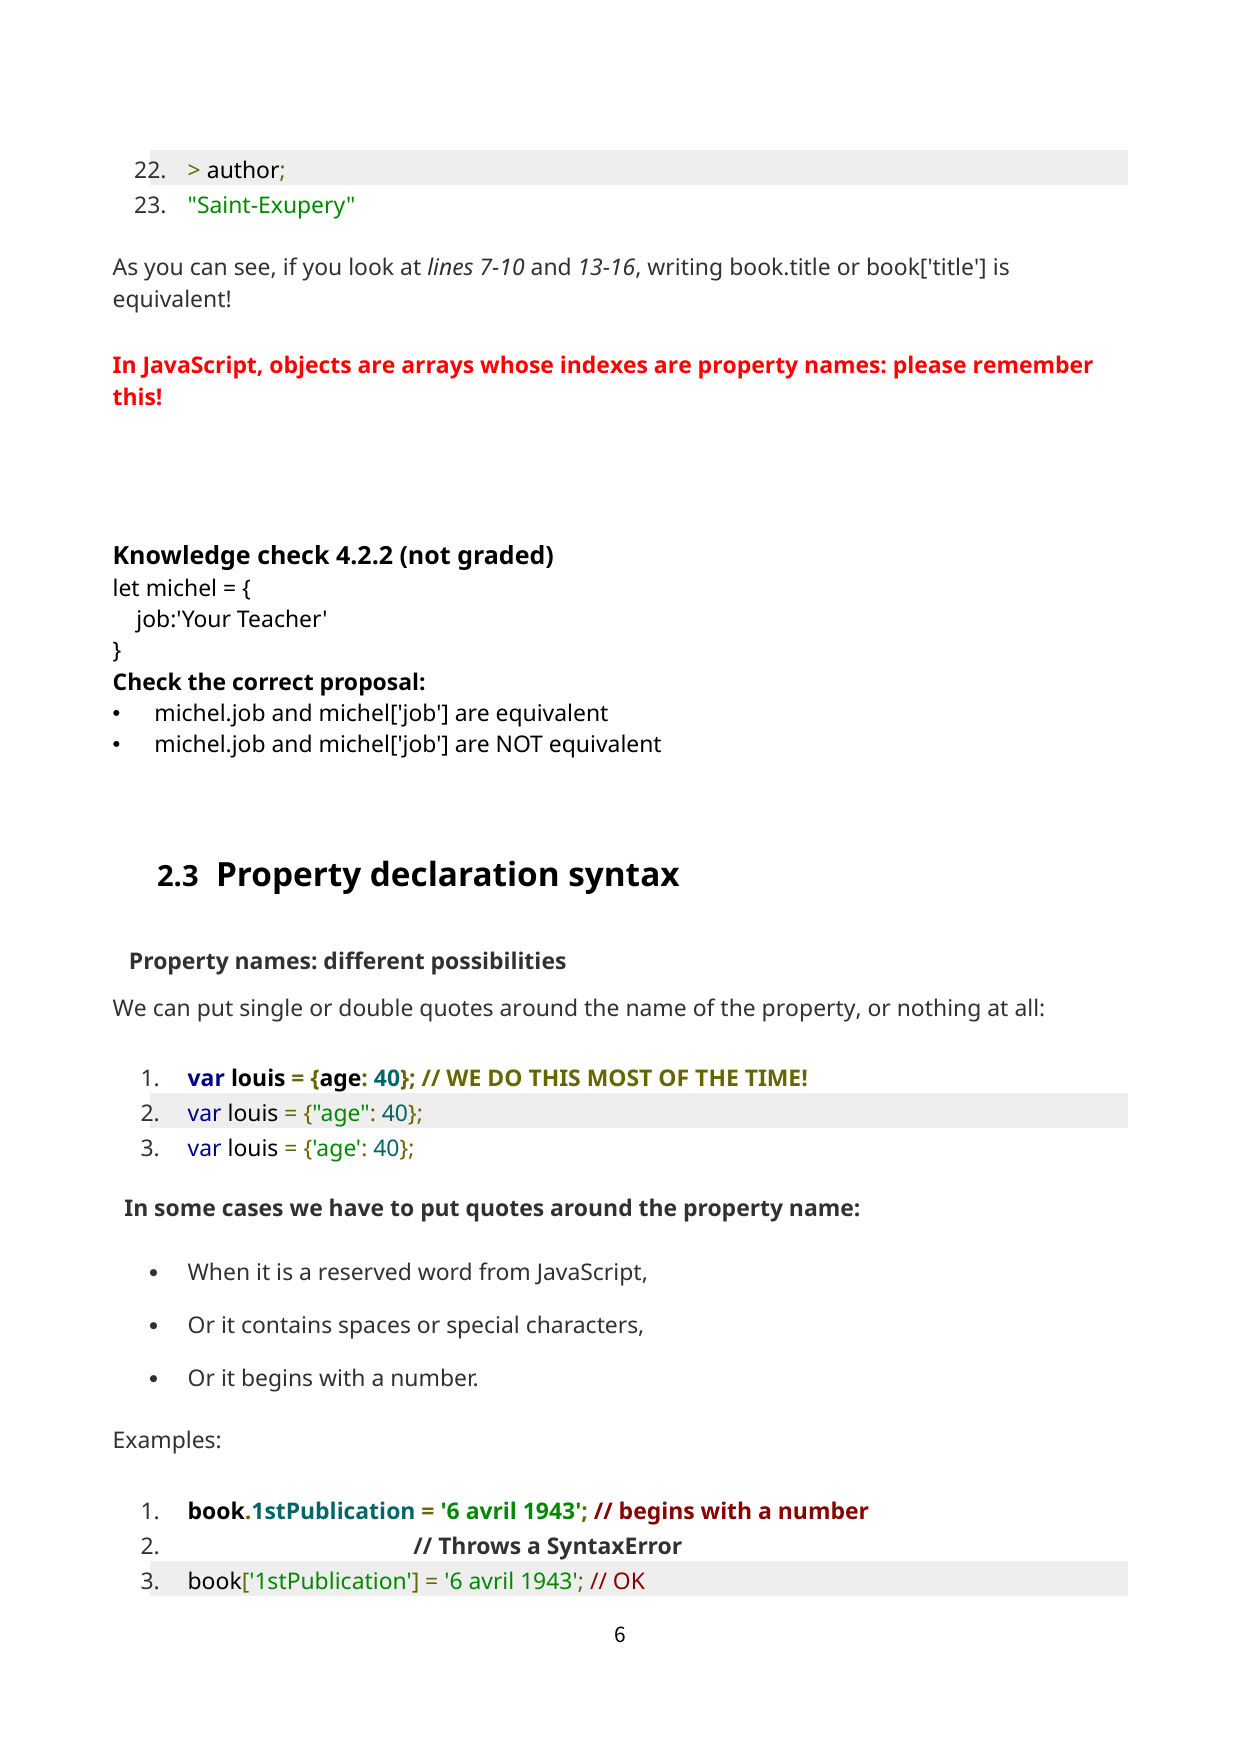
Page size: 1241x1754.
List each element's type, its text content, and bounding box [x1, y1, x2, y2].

text } [112, 634, 1128, 666]
list michel.job and michel['job'] are equivalent [112, 697, 1128, 728]
list Or it begins with a number. [150, 1358, 1128, 1393]
list michel.job and michel['job'] are NOT equivalent [112, 728, 1128, 759]
list book['1stPublication'] = '6 avril 1943'; // OK [150, 1561, 1128, 1596]
text let michel = { [112, 572, 1128, 603]
text As you can see, if you look at lines 7-10 and 13-16, writing book.title or book['title'] is equivalent! [112, 251, 1128, 314]
list var louis = {'age': 40}; [150, 1128, 1128, 1163]
subtitle In some cases we have to put quotes around the property name: [124, 1188, 1128, 1223]
text In JavaScript, objects are arrays whose indexes are property names: please remember this! [112, 349, 1128, 412]
list Or it contains spaces or special characters, [150, 1305, 1128, 1340]
text We can put single or double quotes around the name of the property, or nothing at all: [112, 992, 1128, 1023]
text job:'Your Teacher' [112, 603, 1128, 634]
text Examples: [112, 1424, 1128, 1456]
subtitle Property names: different possibilities [129, 941, 1128, 976]
list var louis = {age: 40}; // WE DO THIS MOST OF THE TIME! [150, 1058, 1128, 1093]
text Check the correct proposal: [112, 666, 1128, 697]
text Knowledge check 4.2.2 (not graded) [112, 538, 1128, 572]
list "Saint-Exupery" [150, 185, 1128, 220]
list When it is a reserved word from JavaScript, [150, 1253, 1128, 1288]
list book.1stPublication = '6 avril 1943'; // begins with a number [150, 1491, 1128, 1526]
list > author; [150, 150, 1128, 185]
list Property declaration syntax [157, 850, 1128, 896]
list var louis = {"age": 40}; [150, 1093, 1128, 1128]
list // Throws a SyntaxError [150, 1526, 1128, 1561]
